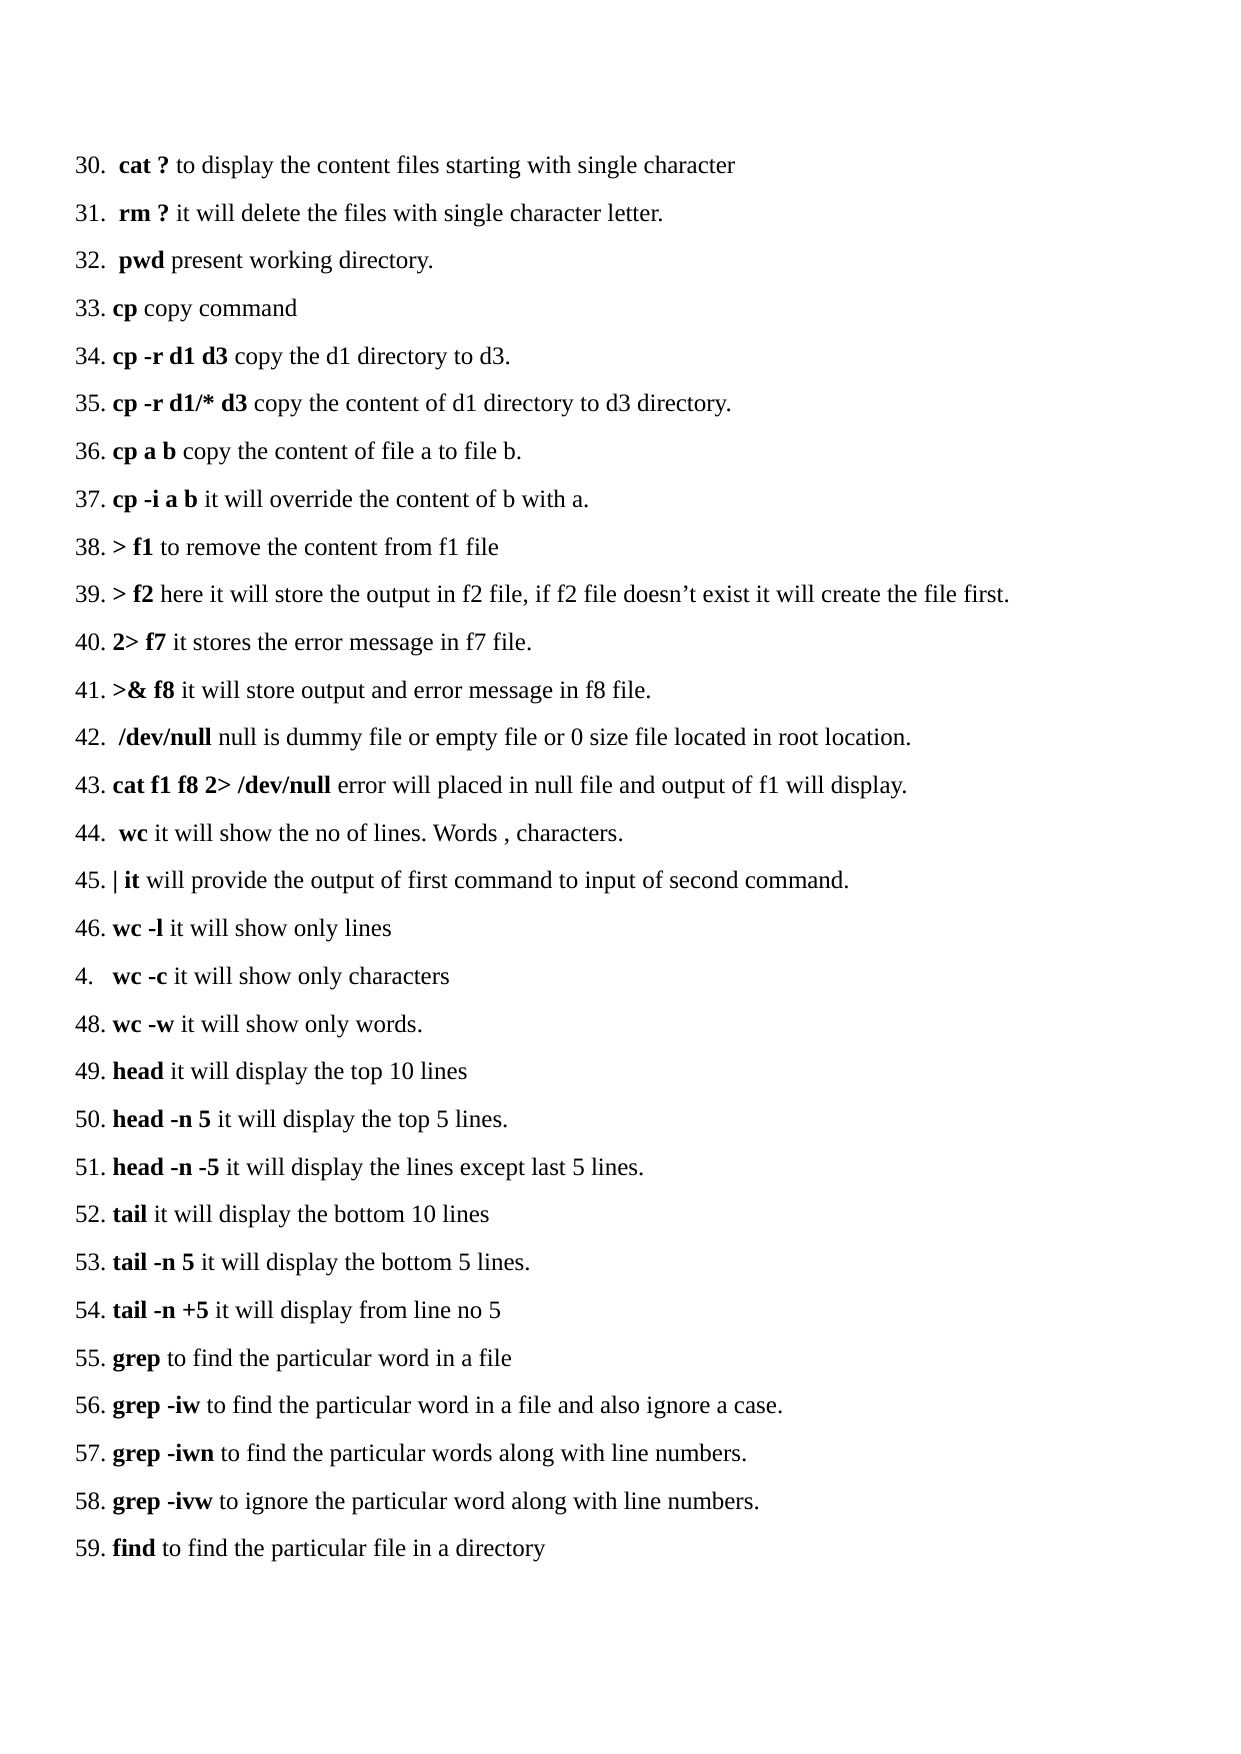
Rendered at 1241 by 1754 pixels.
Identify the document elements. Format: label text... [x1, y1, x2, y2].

text 50. head -n 5 it will display the top 5 lines. [75, 1104, 1165, 1133]
text 53. tail -n 5 it will display the bottom 5 lines. [75, 1247, 1165, 1276]
text 31. rm ? it will delete the files with single character letter. [75, 198, 1165, 226]
text 42. /dev/null null is dummy file or empty file or 0 size file located in root location. [75, 722, 1165, 751]
text 32. pwd present working directory. [75, 245, 1165, 274]
text 43. cat f1 f8 2> /dev/null error will placed in null file and output of f1 will display. [75, 770, 1165, 799]
text 35. cp -r d1/* d3 copy the content of d1 directory to d3 directory. [75, 388, 1165, 417]
text 33. cp copy command [75, 293, 1165, 322]
text 36. cp a b copy the content of file a to file b. [75, 436, 1165, 465]
text 49. head it will display the top 10 lines [75, 1056, 1165, 1085]
text 38. > f1 to remove the content from f1 file [75, 532, 1165, 560]
text 37. cp -i a b it will override the content of b with a. [75, 484, 1165, 513]
text 41. >& f8 it will store output and error message in f8 file. [75, 675, 1165, 703]
text 30. cat ? to display the content files starting with single character [75, 150, 1165, 179]
text 59. find to find the particular file in a directory [75, 1533, 1165, 1562]
text 34. cp -r d1 d3 copy the d1 directory to d3. [75, 341, 1165, 369]
text 40. 2> f7 it stores the error message in f7 file. [75, 627, 1165, 656]
text 55. grep to find the particular word in a file [75, 1343, 1165, 1371]
text 54. tail -n +5 it will display from line no 5 [75, 1295, 1165, 1324]
text 48. wc -w it will show only words. [75, 1009, 1165, 1037]
text 46. wc -l it will show only lines [75, 913, 1165, 942]
text 45. | it will provide the output of first command to input of second command. [75, 866, 1165, 894]
text 44. wc it will show the no of lines. Words , characters. [75, 818, 1165, 847]
text 52. tail it will display the bottom 10 lines [75, 1199, 1165, 1228]
text 4. wc -c it will show only characters [75, 961, 1165, 990]
text 39. > f2 here it will store the output in f2 file, if f2 file doesn’t exist it will create the file first. [75, 579, 1165, 608]
text 57. grep -iwn to find the particular words along with line numbers. [75, 1438, 1165, 1467]
text 51. head -n -5 it will display the lines except last 5 lines. [75, 1152, 1165, 1181]
text 58. grep -ivw to ignore the particular word along with line numbers. [75, 1486, 1165, 1514]
text 56. grep -iw to find the particular word in a file and also ignore a case. [75, 1390, 1165, 1419]
